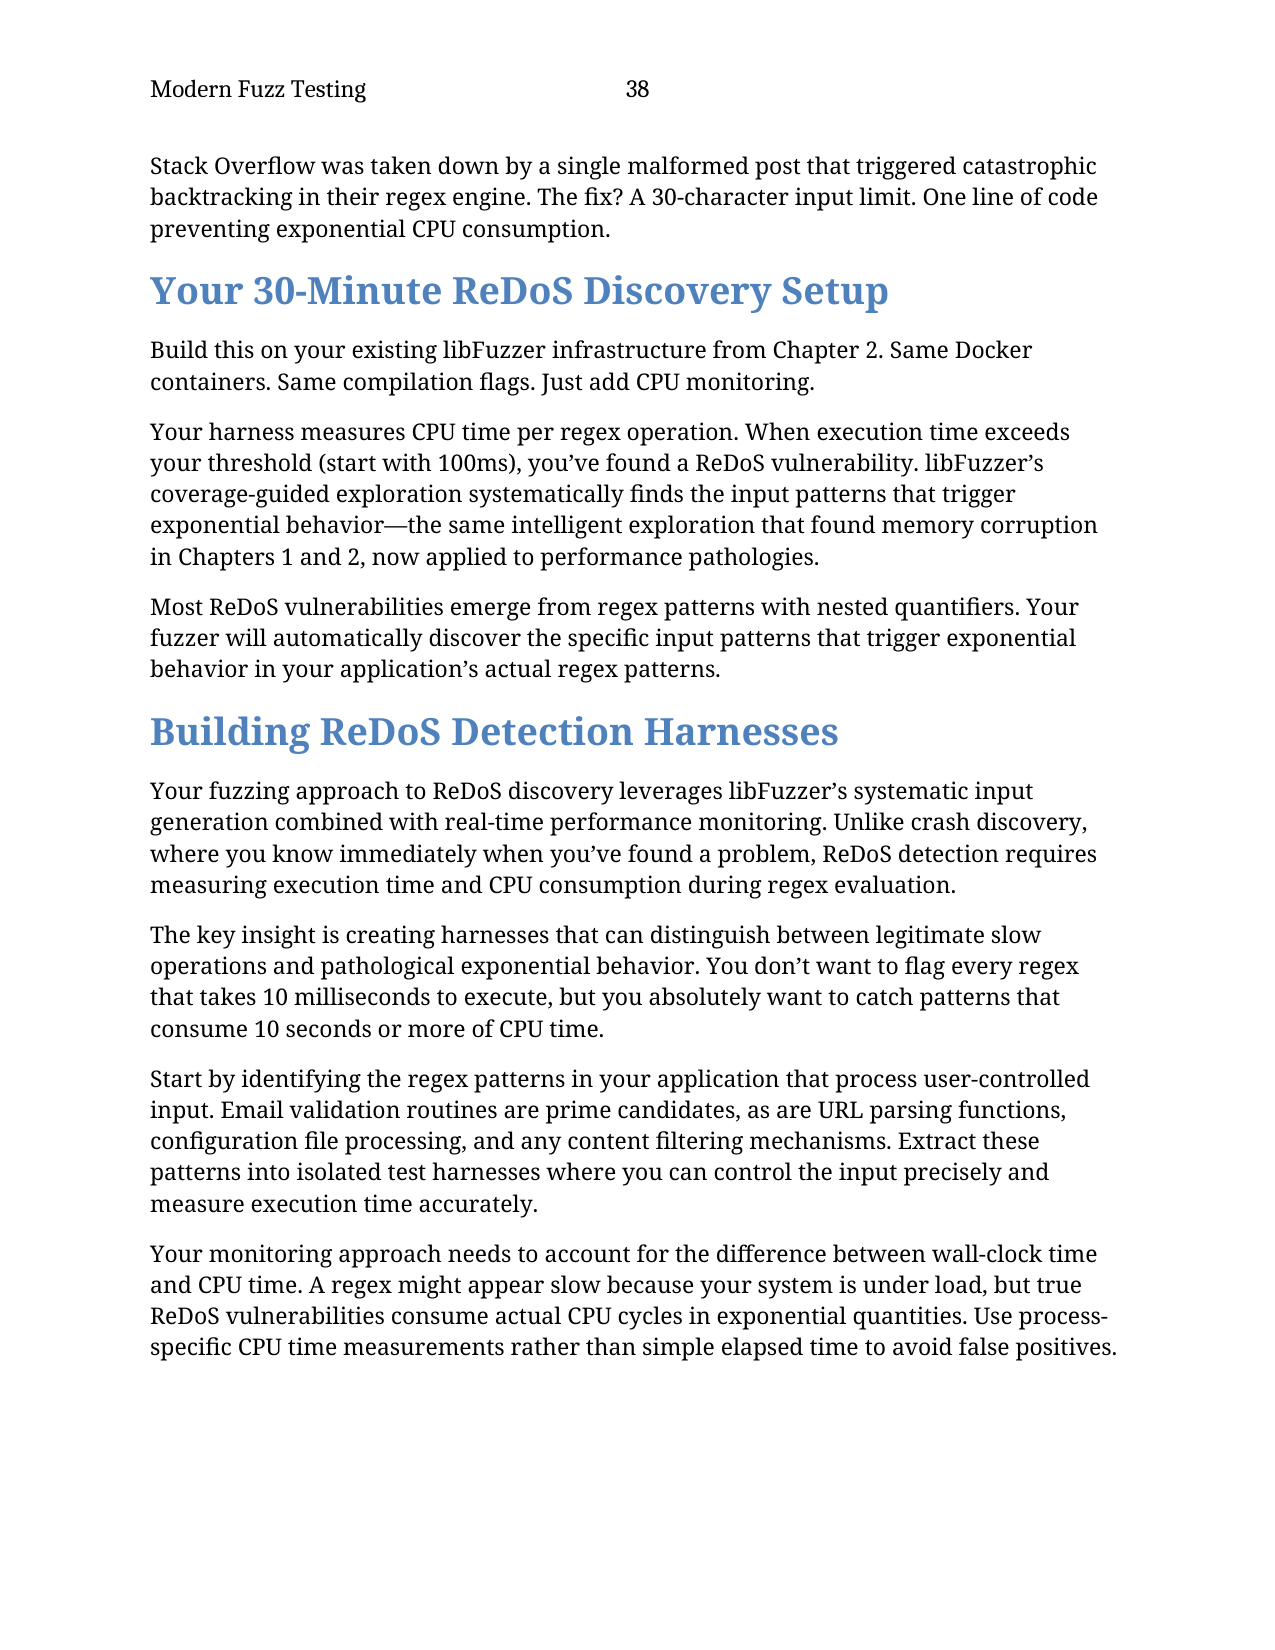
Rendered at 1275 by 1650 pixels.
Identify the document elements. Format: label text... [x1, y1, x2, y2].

text Your monitoring approach needs to account for the difference between wall-clock time and CPU time. A regex might appear slow because your system is under load, but true ReDoS vulnerabilities consume actual CPU cycles in exponential quantities. Use process-specific CPU time measurements rather than simple elapsed time to avoid false positives. [150, 1237, 1125, 1362]
text Start by identifying the regex patterns in your application that process user-controlled input. Email validation routines are prime candidates, as are URL parsing functions, configuration file processing, and any content filtering mechanisms. Extract these patterns into isolated test harnesses where you can control the input precisely and measure execution time accurately. [150, 1062, 1125, 1219]
text Your fuzzing approach to ReDoS discovery leverages libFuzzer’s systematic input generation combined with real-time performance monitoring. Unlike crash discovery, where you know immediately when you’ve found a problem, ReDoS detection requires measuring execution time and CPU consumption during regex evaluation. [150, 775, 1125, 900]
text The key insight is creating harnesses that can distinguish between legitimate slow operations and pathological exponential behavior. You don’t want to flag every regex that takes 10 milliseconds to execute, but you absolutely want to catch patterns that consume 10 seconds or more of CPU time. [150, 919, 1125, 1044]
subtitle Your 30-Minute ReDoS Discovery Setup [150, 264, 1125, 316]
text Build this on your existing libFuzzer infrastructure from Chapter 2. Same Docker containers. Same compilation flags. Just add CPU monitoring. [150, 334, 1125, 397]
subtitle Building ReDoS Detection Harnesses [150, 705, 1125, 756]
text Most ReDoS vulnerabilities emerge from regex patterns with nested quantifiers. Your fuzzer will automatically discover the specific input patterns that trigger exponential behavior in your application’s actual regex patterns. [150, 591, 1125, 684]
